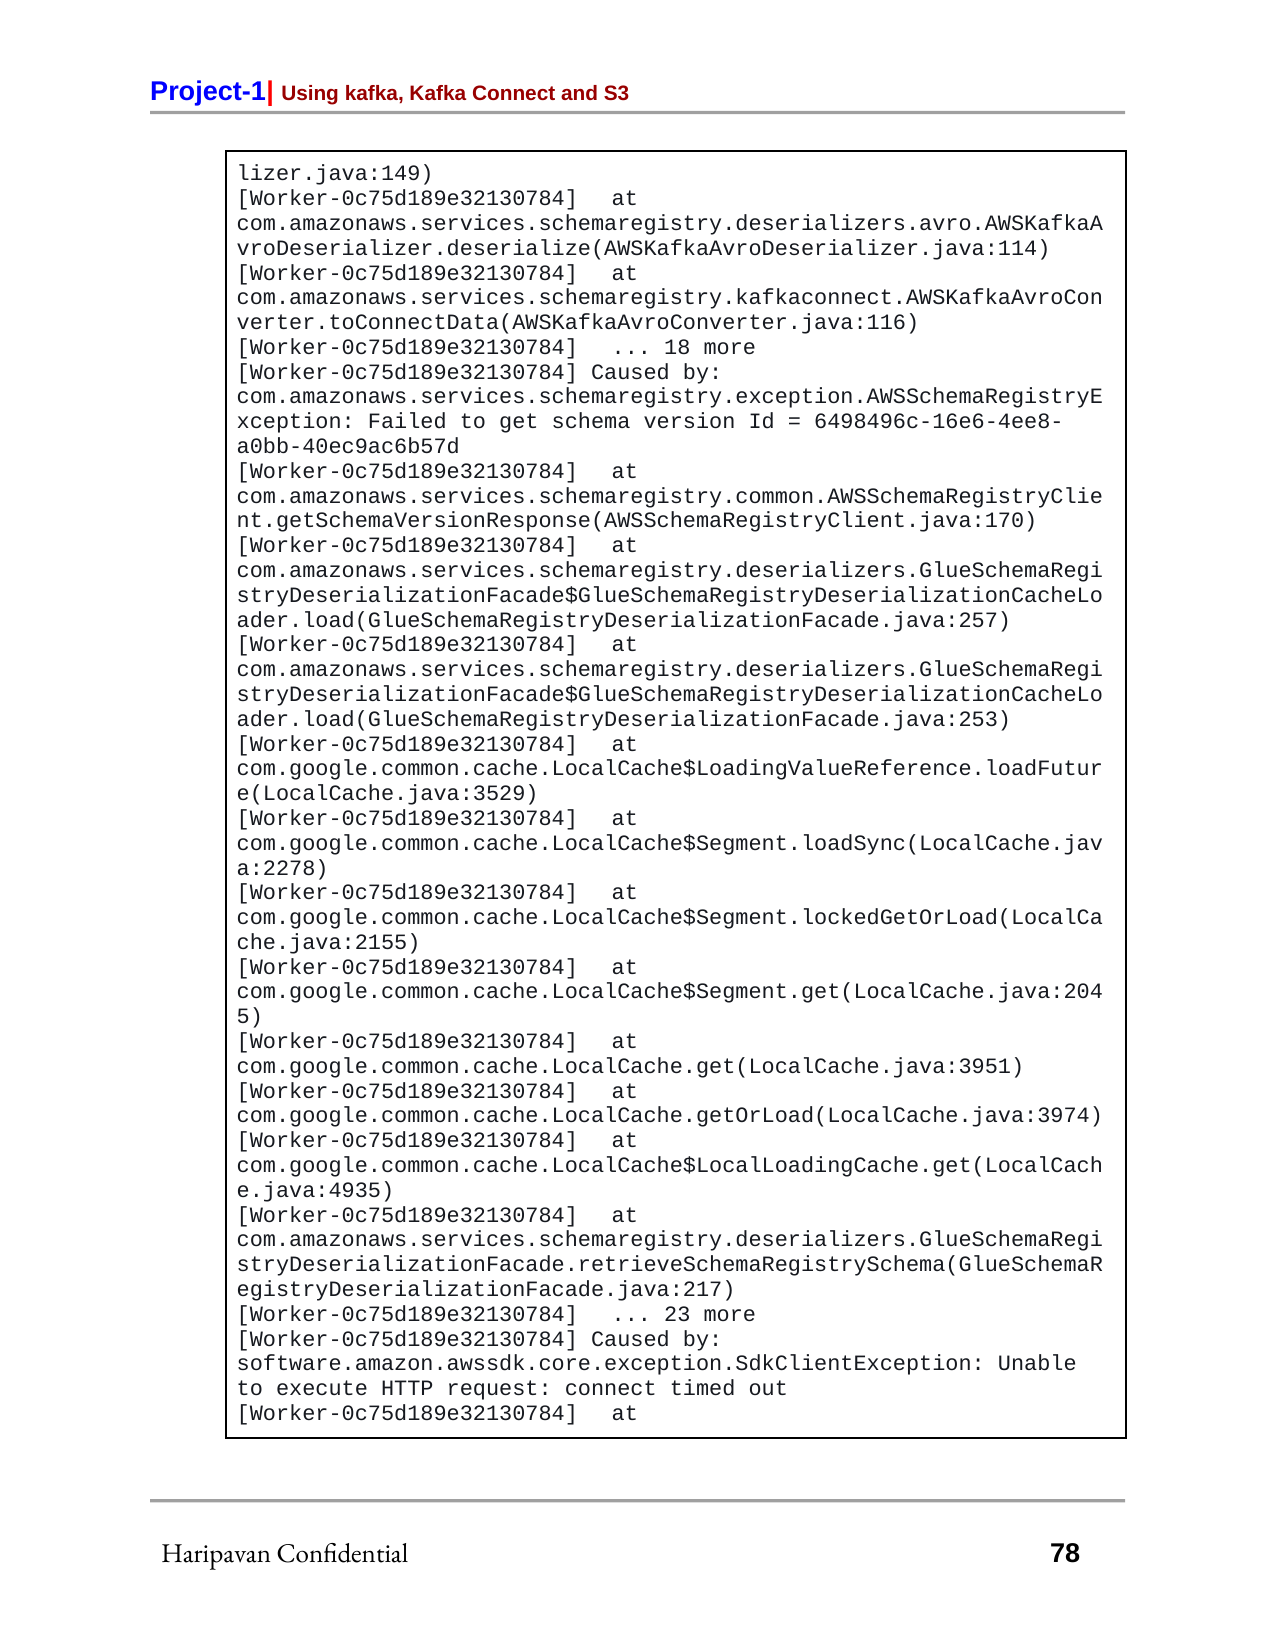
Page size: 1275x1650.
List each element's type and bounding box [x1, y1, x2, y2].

table_header [227, 152, 1125, 1437]
